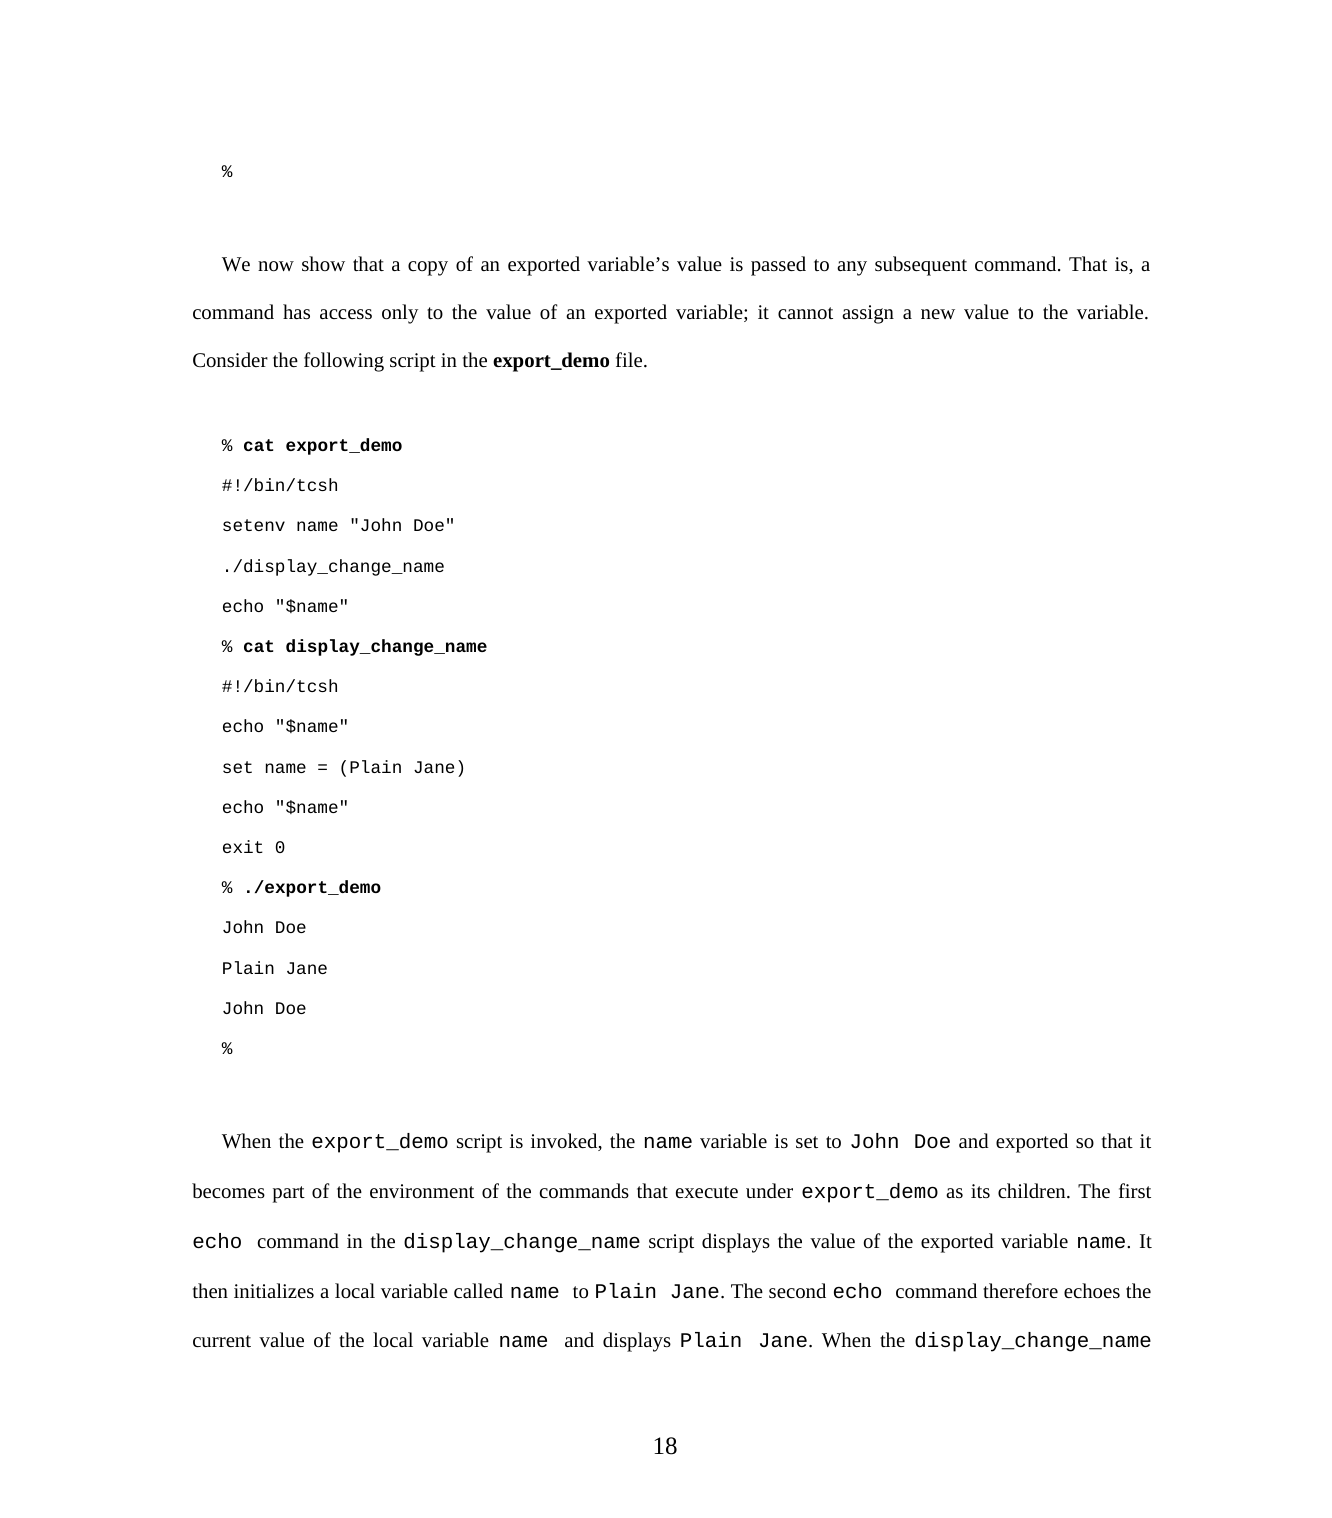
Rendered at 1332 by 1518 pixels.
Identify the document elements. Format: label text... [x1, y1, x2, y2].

text % cat export_demo [222, 437, 1152, 457]
text set name = (Plain Jane) [222, 758, 1152, 778]
text ./display_change_name [222, 557, 1152, 577]
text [192, 1129, 1152, 1354]
text % ./export_demo [222, 879, 1152, 899]
text John Doe [222, 919, 1152, 939]
text % cat display_change_name [222, 638, 1152, 658]
text We now show that a copy of an exported variable’s value is passed to any subsequent command. That is, a command has access only to the value of an exported variable; it cannot assign a new value to the variable. Consider the following script in the export_demo file. [192, 252, 1152, 372]
text #!/bin/tcsh [222, 477, 1152, 497]
text % [222, 162, 1152, 183]
text #!/bin/tcsh [222, 678, 1152, 698]
text echo "$name" [222, 597, 1152, 617]
text setenv name "John Doe" [222, 517, 1152, 537]
text echo "$name" [222, 718, 1152, 738]
text exit 0 [222, 839, 1152, 859]
text Plain Jane [222, 959, 1152, 979]
text % [222, 1040, 1152, 1060]
text echo "$name" [222, 798, 1152, 818]
text John Doe [222, 999, 1152, 1019]
